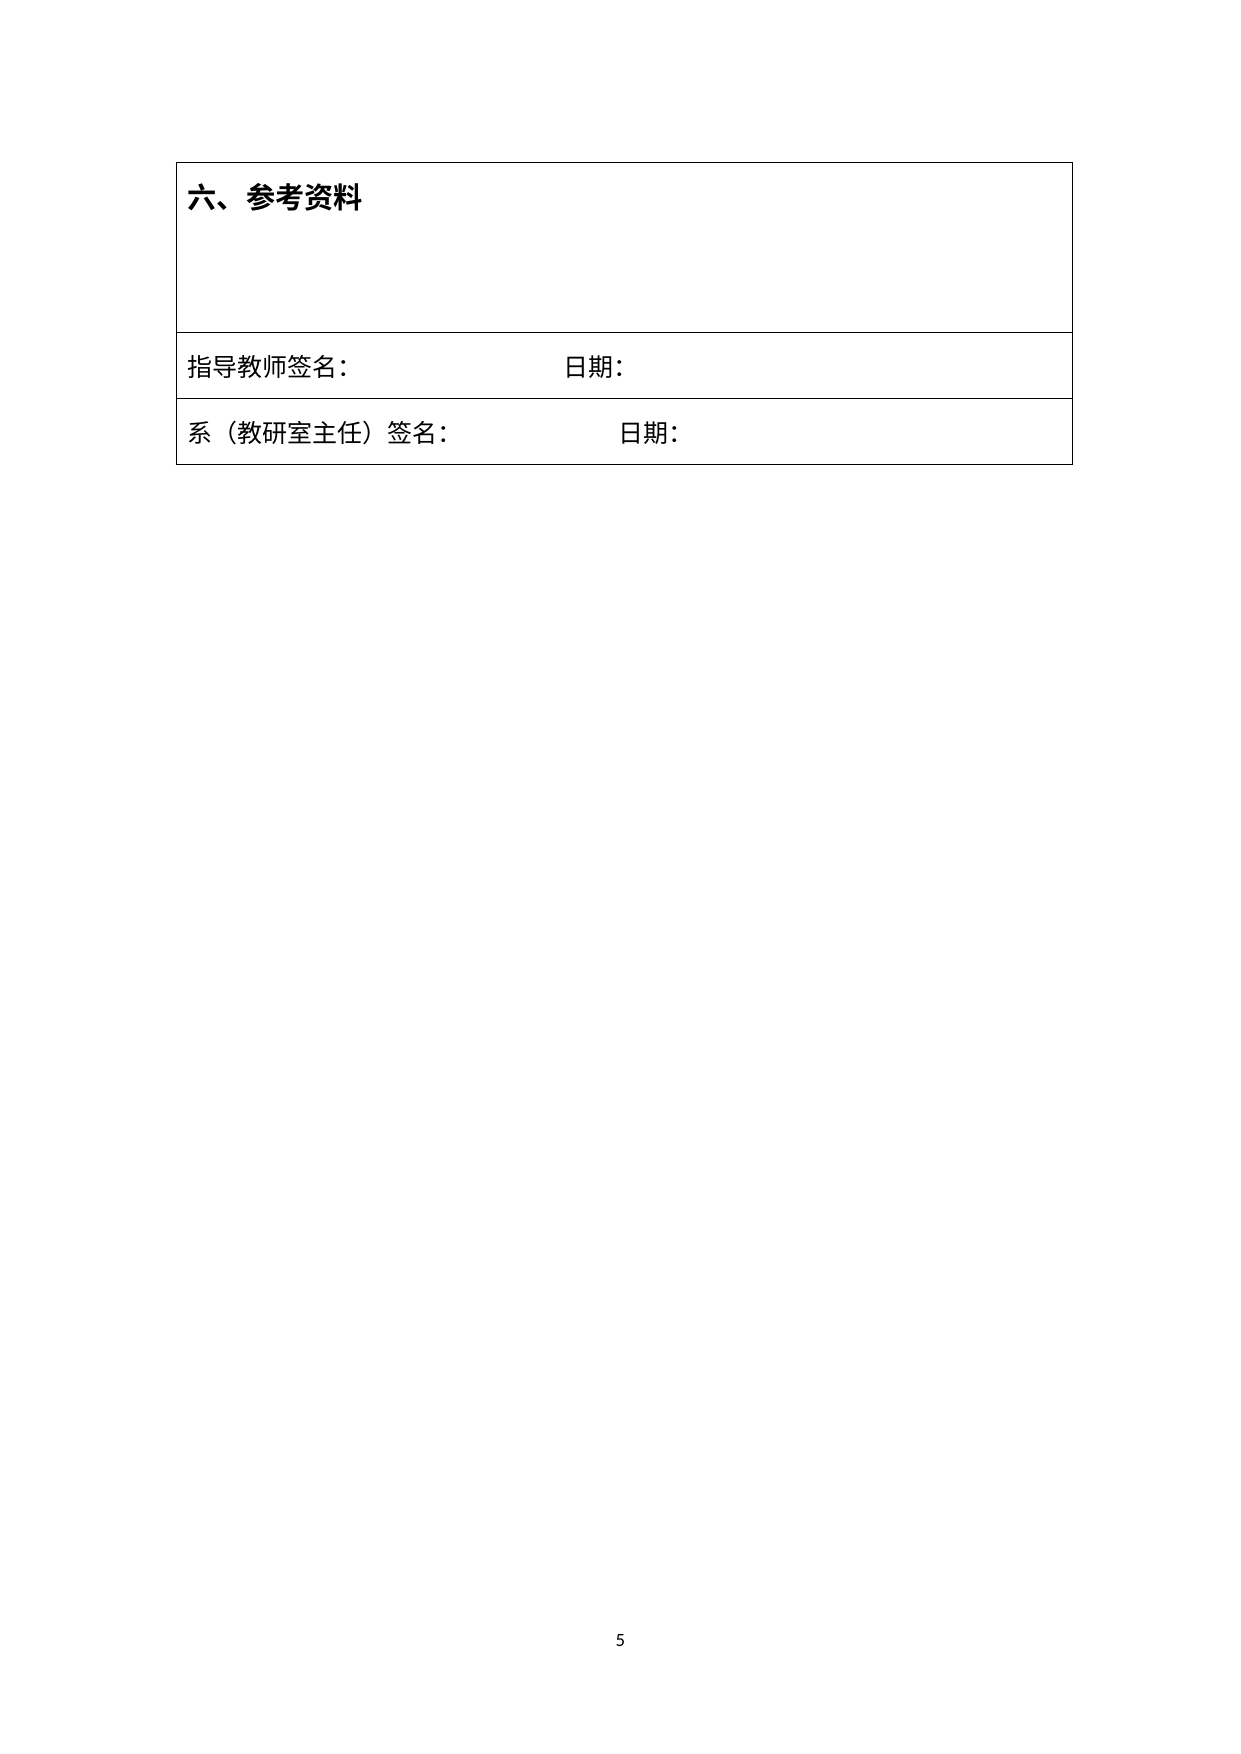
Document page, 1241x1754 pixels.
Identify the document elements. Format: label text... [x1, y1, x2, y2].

table_cell 指导教师签名： 日期： [177, 333, 1072, 398]
table_cell 六、参考资料 [177, 163, 1072, 332]
table_cell 系（教研室主任）签名： 日期： [177, 399, 1072, 464]
